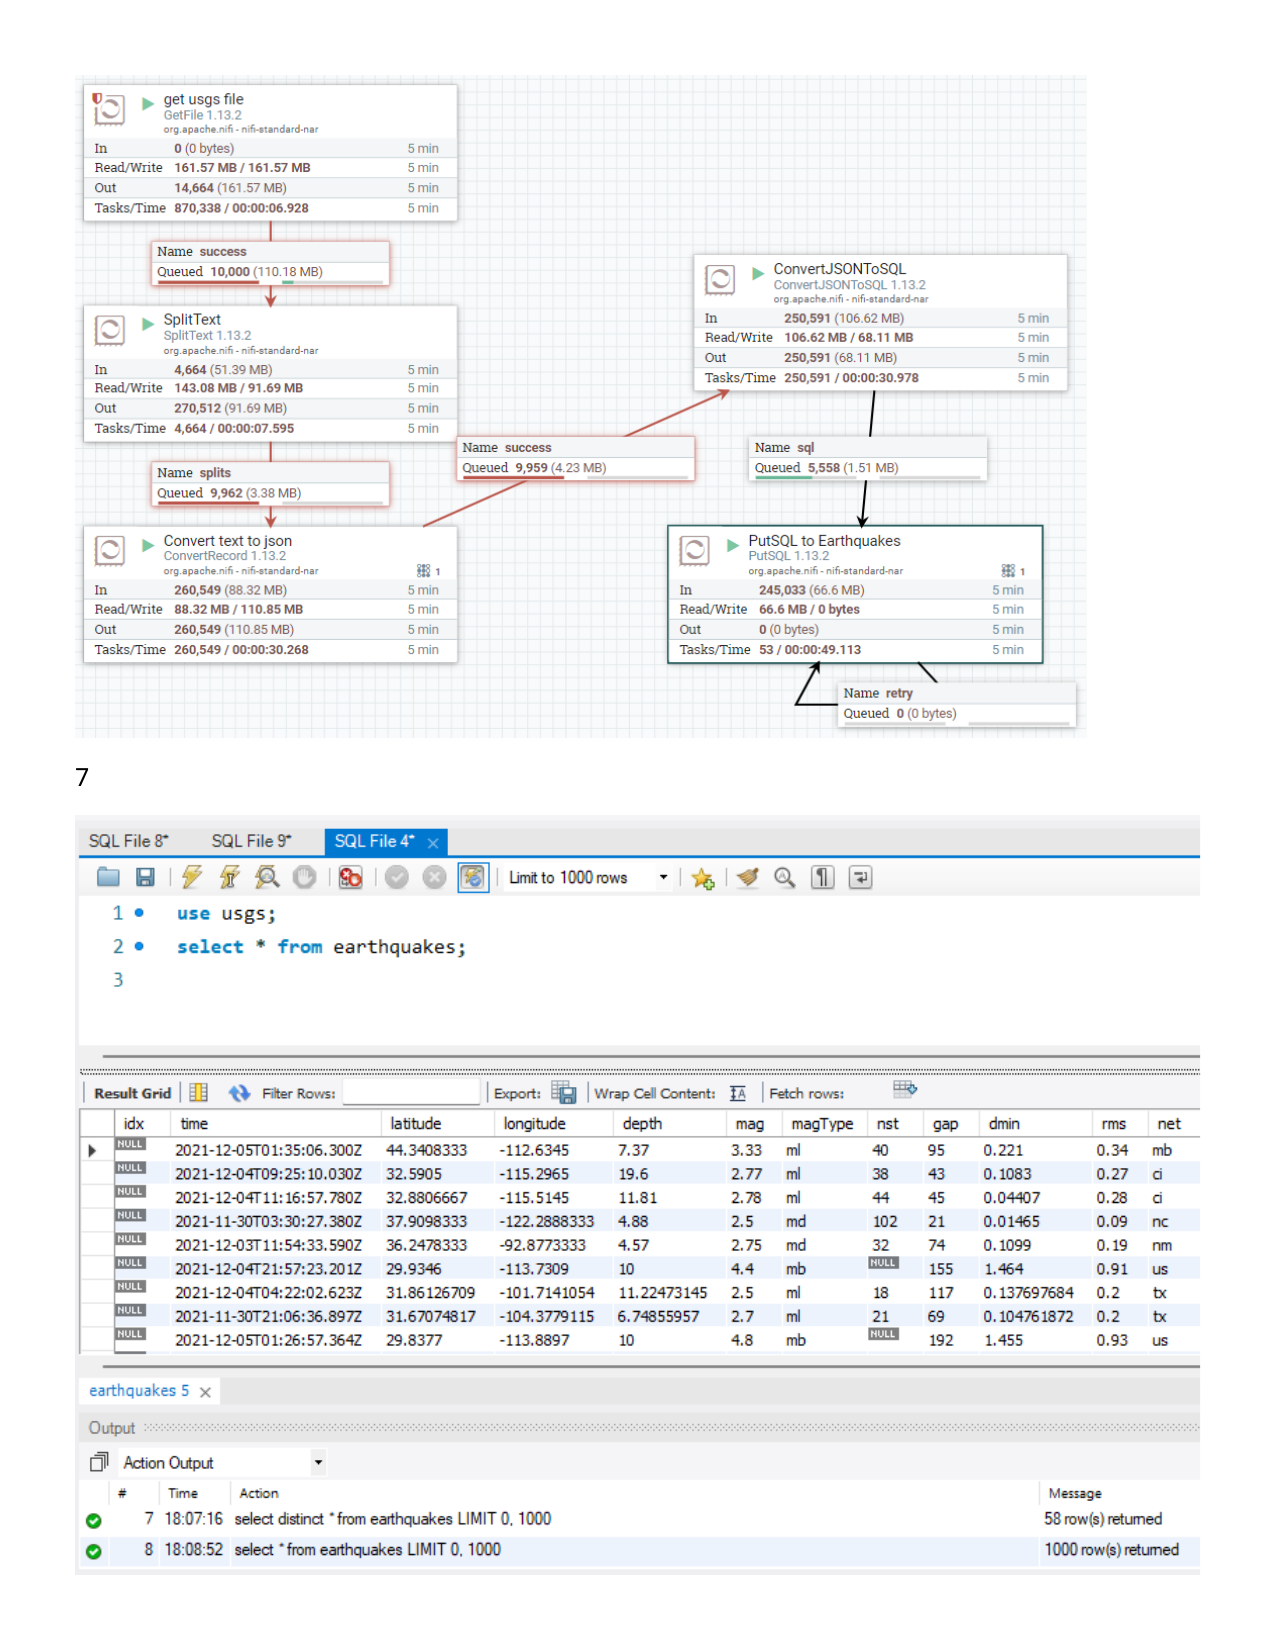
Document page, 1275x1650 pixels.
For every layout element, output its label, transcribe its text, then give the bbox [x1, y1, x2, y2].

picture [75, 75, 1087, 738]
picture [75, 815, 1200, 1575]
text 7 [75, 759, 1200, 793]
